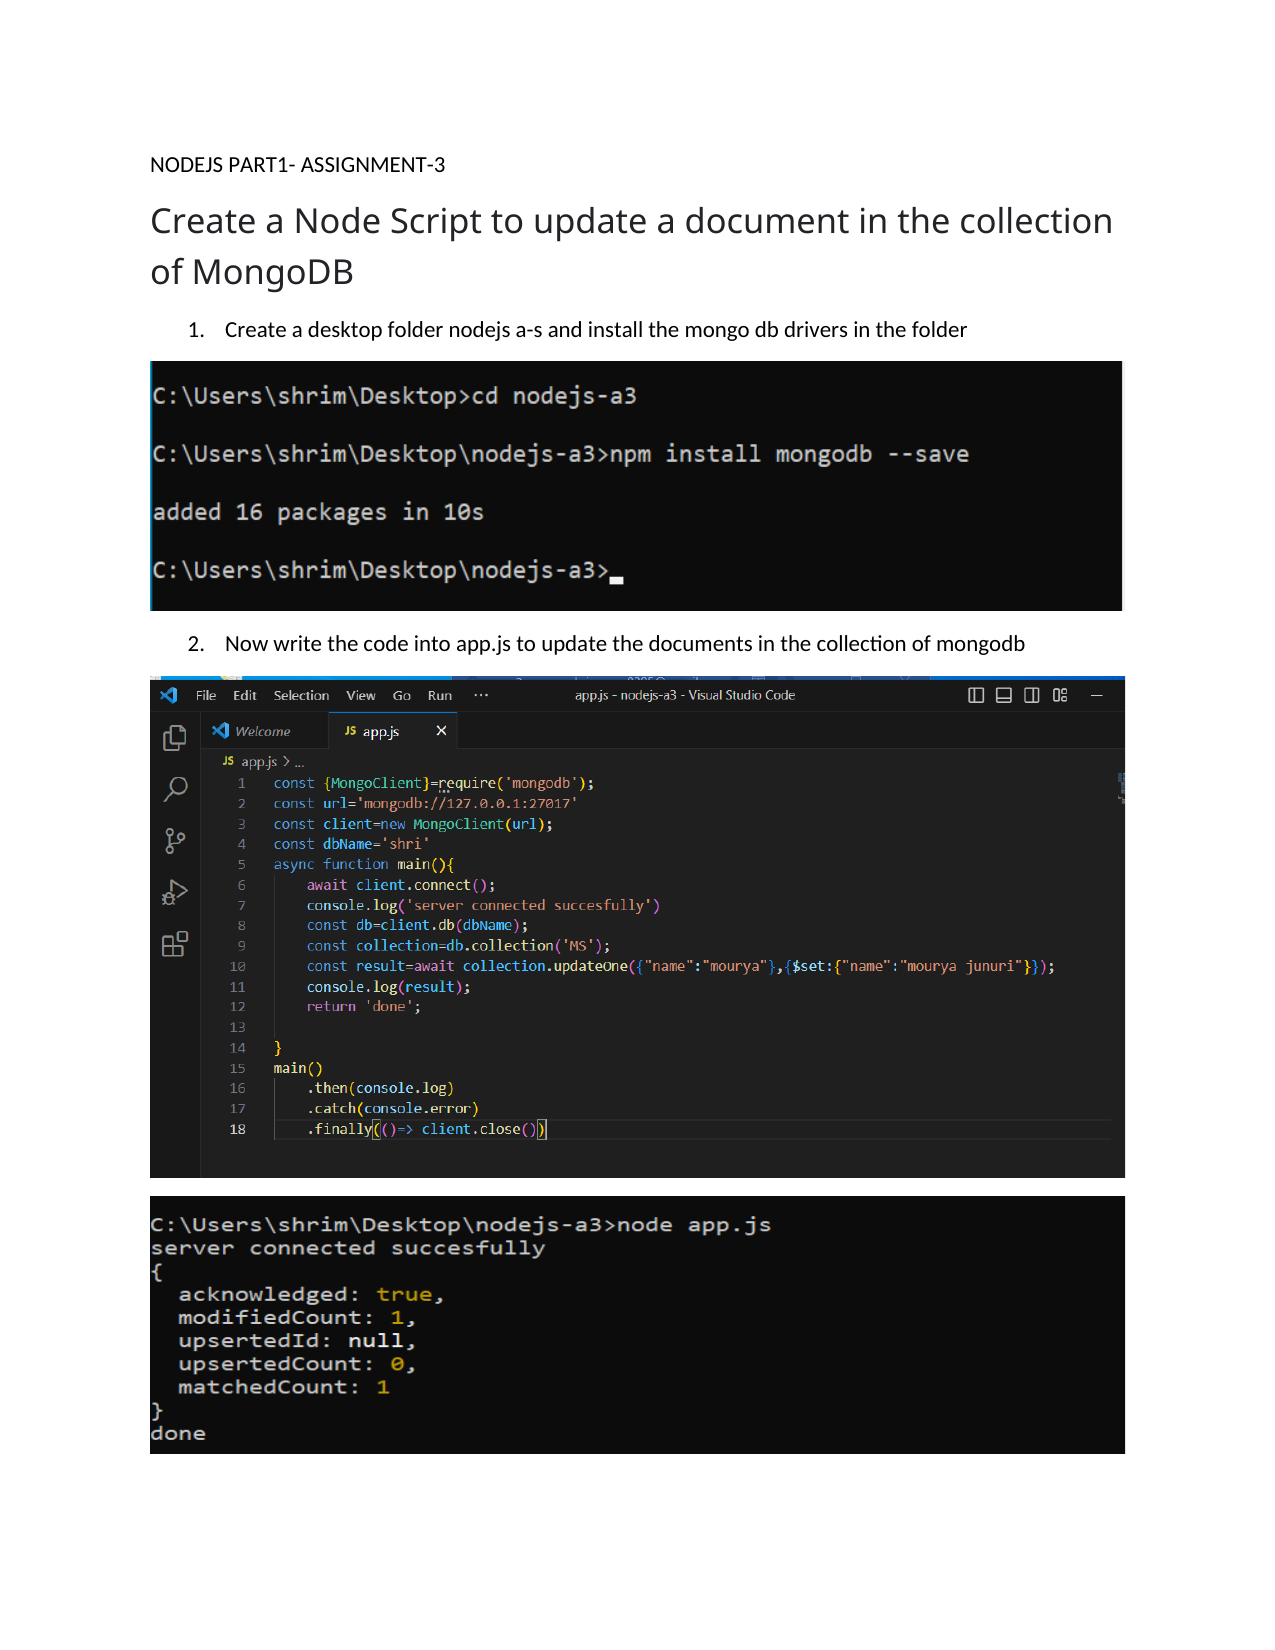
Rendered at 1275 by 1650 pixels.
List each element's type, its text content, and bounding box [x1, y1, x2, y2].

text NODEJS PART1- ASSIGNMENT-3 [150, 150, 1125, 178]
picture [150, 676, 1125, 1178]
list Now write the code into app.js to update the documents in the collection of mongodb [187, 629, 1125, 658]
text Create a Node Script to update a document in the collection of MongoDB [150, 197, 1125, 294]
list Create a desktop folder nodejs a-s and install the mongo db drivers in the folder [187, 315, 1125, 343]
picture [152, 361, 1125, 611]
picture [150, 1196, 1125, 1454]
